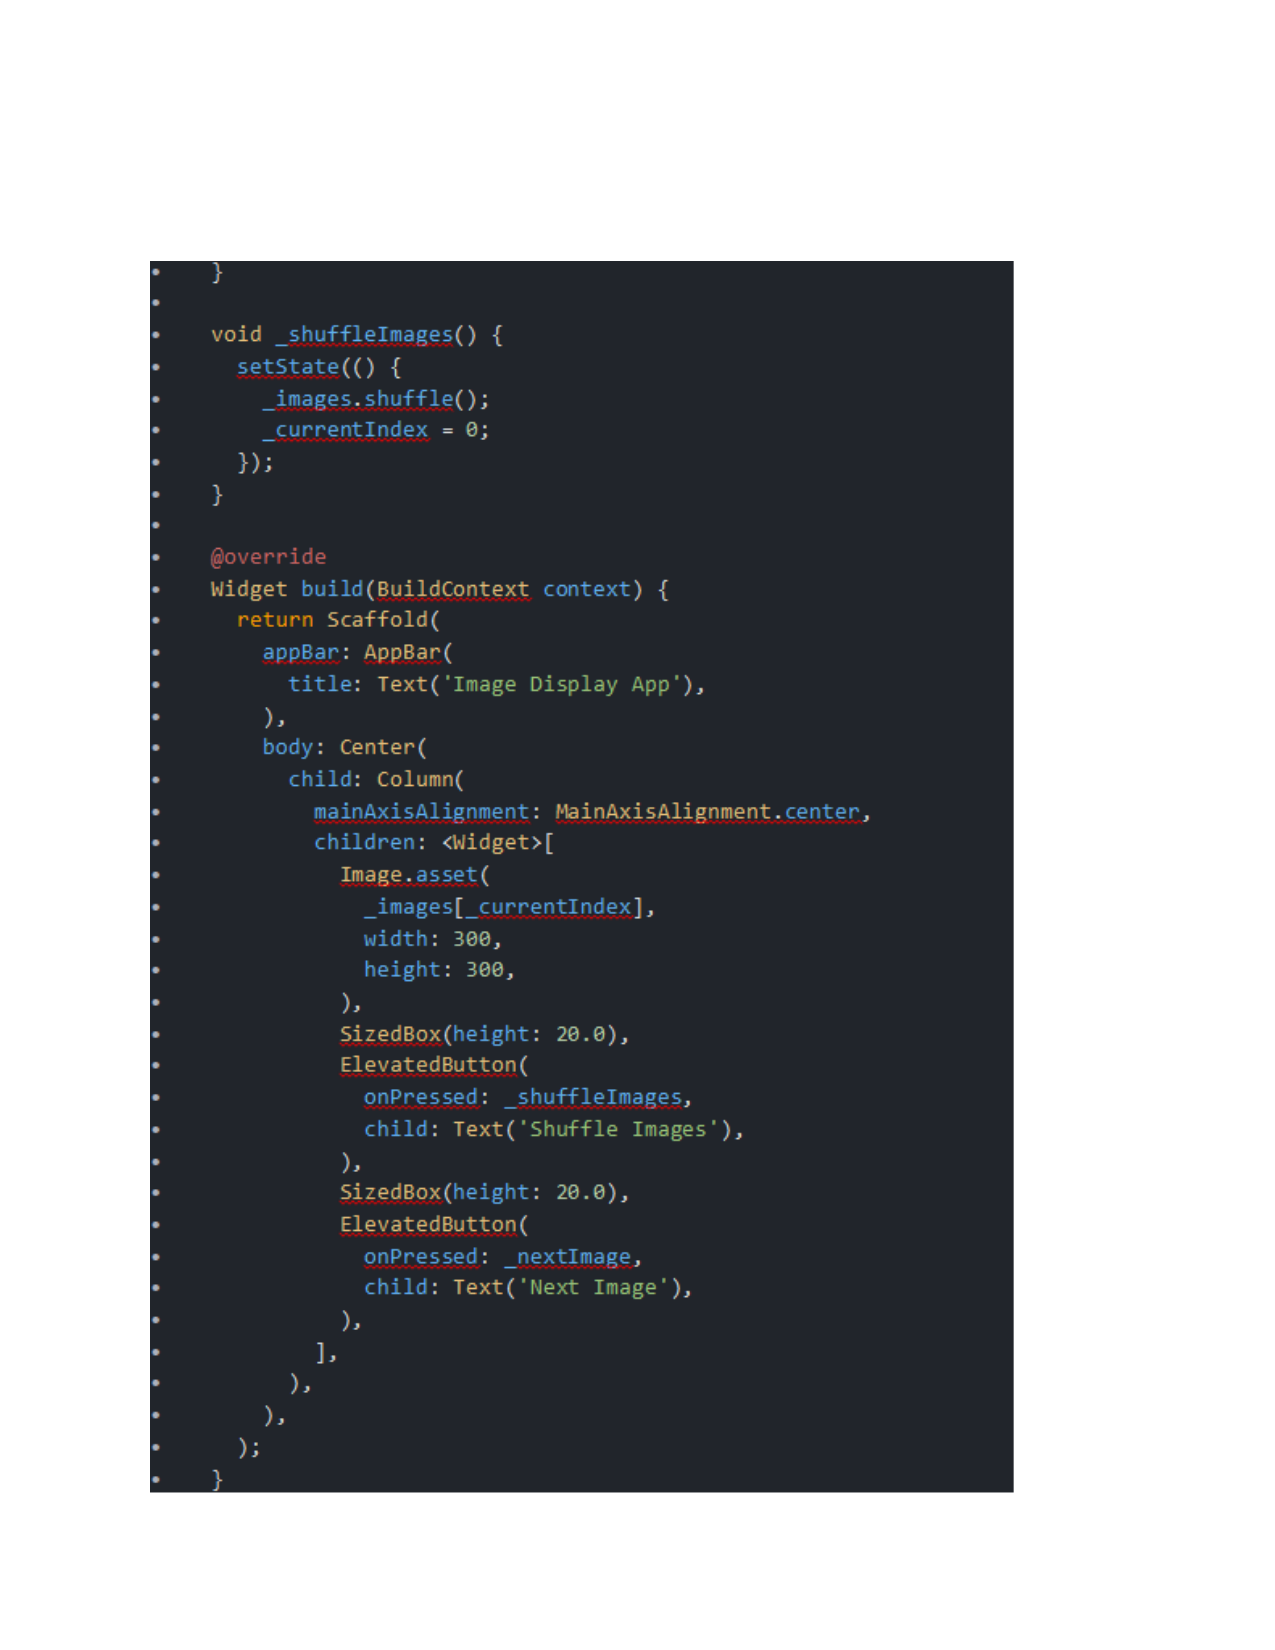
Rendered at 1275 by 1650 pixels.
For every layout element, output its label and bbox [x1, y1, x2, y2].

picture [150, 261, 1014, 1496]
